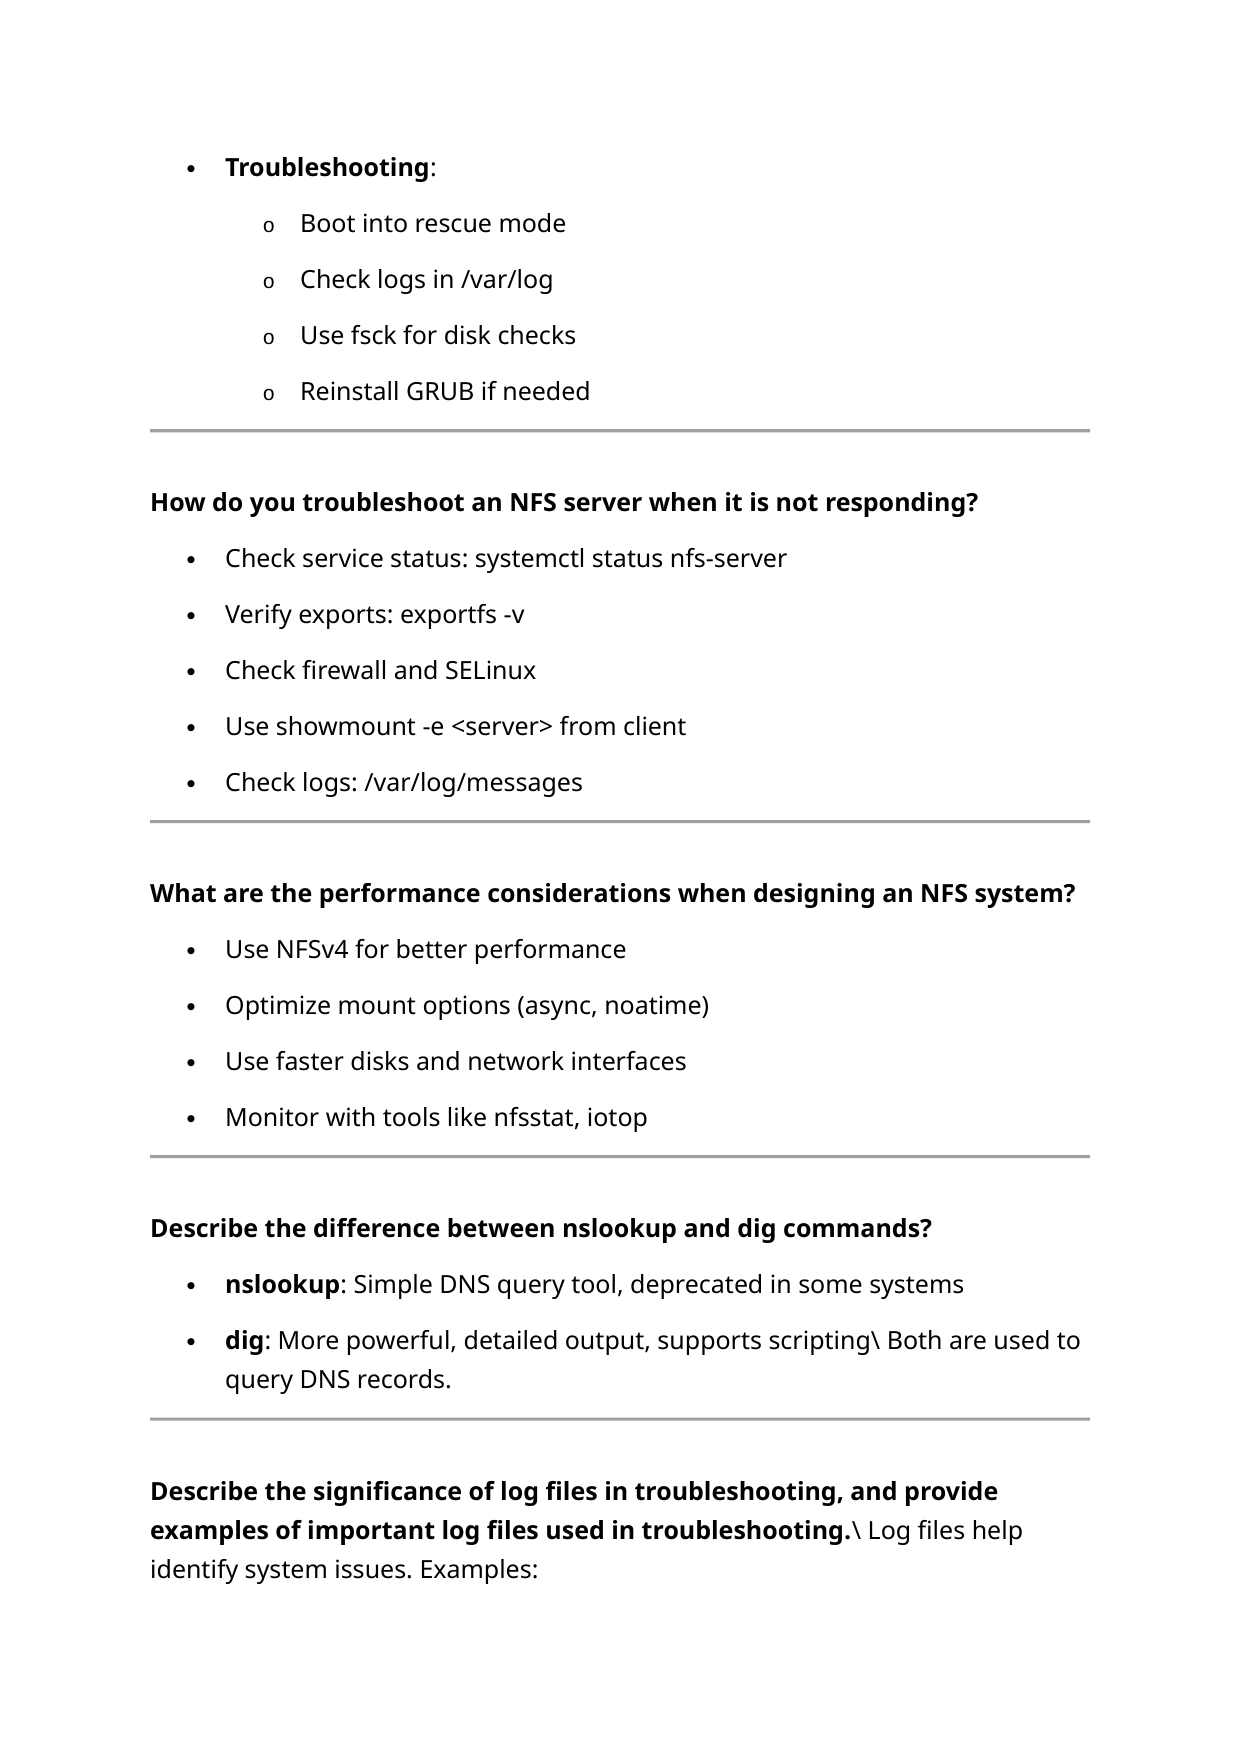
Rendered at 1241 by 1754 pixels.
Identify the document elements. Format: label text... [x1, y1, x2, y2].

list Check logs: /var/log/messages [187, 764, 1090, 798]
list Use NFSv4 for better performance [187, 932, 1090, 966]
list Verify exports: exportfs -v [187, 597, 1090, 631]
text What are the performance considerations when designing an NFS system? [150, 876, 1090, 910]
list Check firewall and SELinux [187, 652, 1090, 687]
list Check service status: systemctl status nfs-server [187, 541, 1090, 575]
list Boot into rescue mode [262, 206, 1090, 240]
list Use fsck for disk checks [262, 317, 1090, 352]
text Describe the significance of log files in troubleshooting, and provide examples of important log files used in troubleshooting.\ Log files help identify system issues. Examples: [150, 1473, 1090, 1586]
list Monitor with tools like nfsstat, iotop [187, 1099, 1090, 1133]
list nslookup: Simple DNS query tool, deprecated in some systems [187, 1267, 1090, 1301]
list Check logs in /var/log [262, 262, 1090, 296]
list Reinstall GRUB if needed [262, 373, 1090, 407]
list dig: More powerful, detailed output, supports scripting\ Both are used to query DNS records. [187, 1322, 1090, 1396]
list Troubleshooting: [187, 150, 1090, 184]
text How do you troubleshoot an NFS server when it is not responding? [150, 485, 1090, 519]
list Optimize mount options (async, noatime) [187, 987, 1090, 1022]
list Use showmount -e <server> from client [187, 708, 1090, 742]
list Use faster disks and network interfaces [187, 1043, 1090, 1077]
text Describe the difference between nslookup and dig commands? [150, 1211, 1090, 1245]
